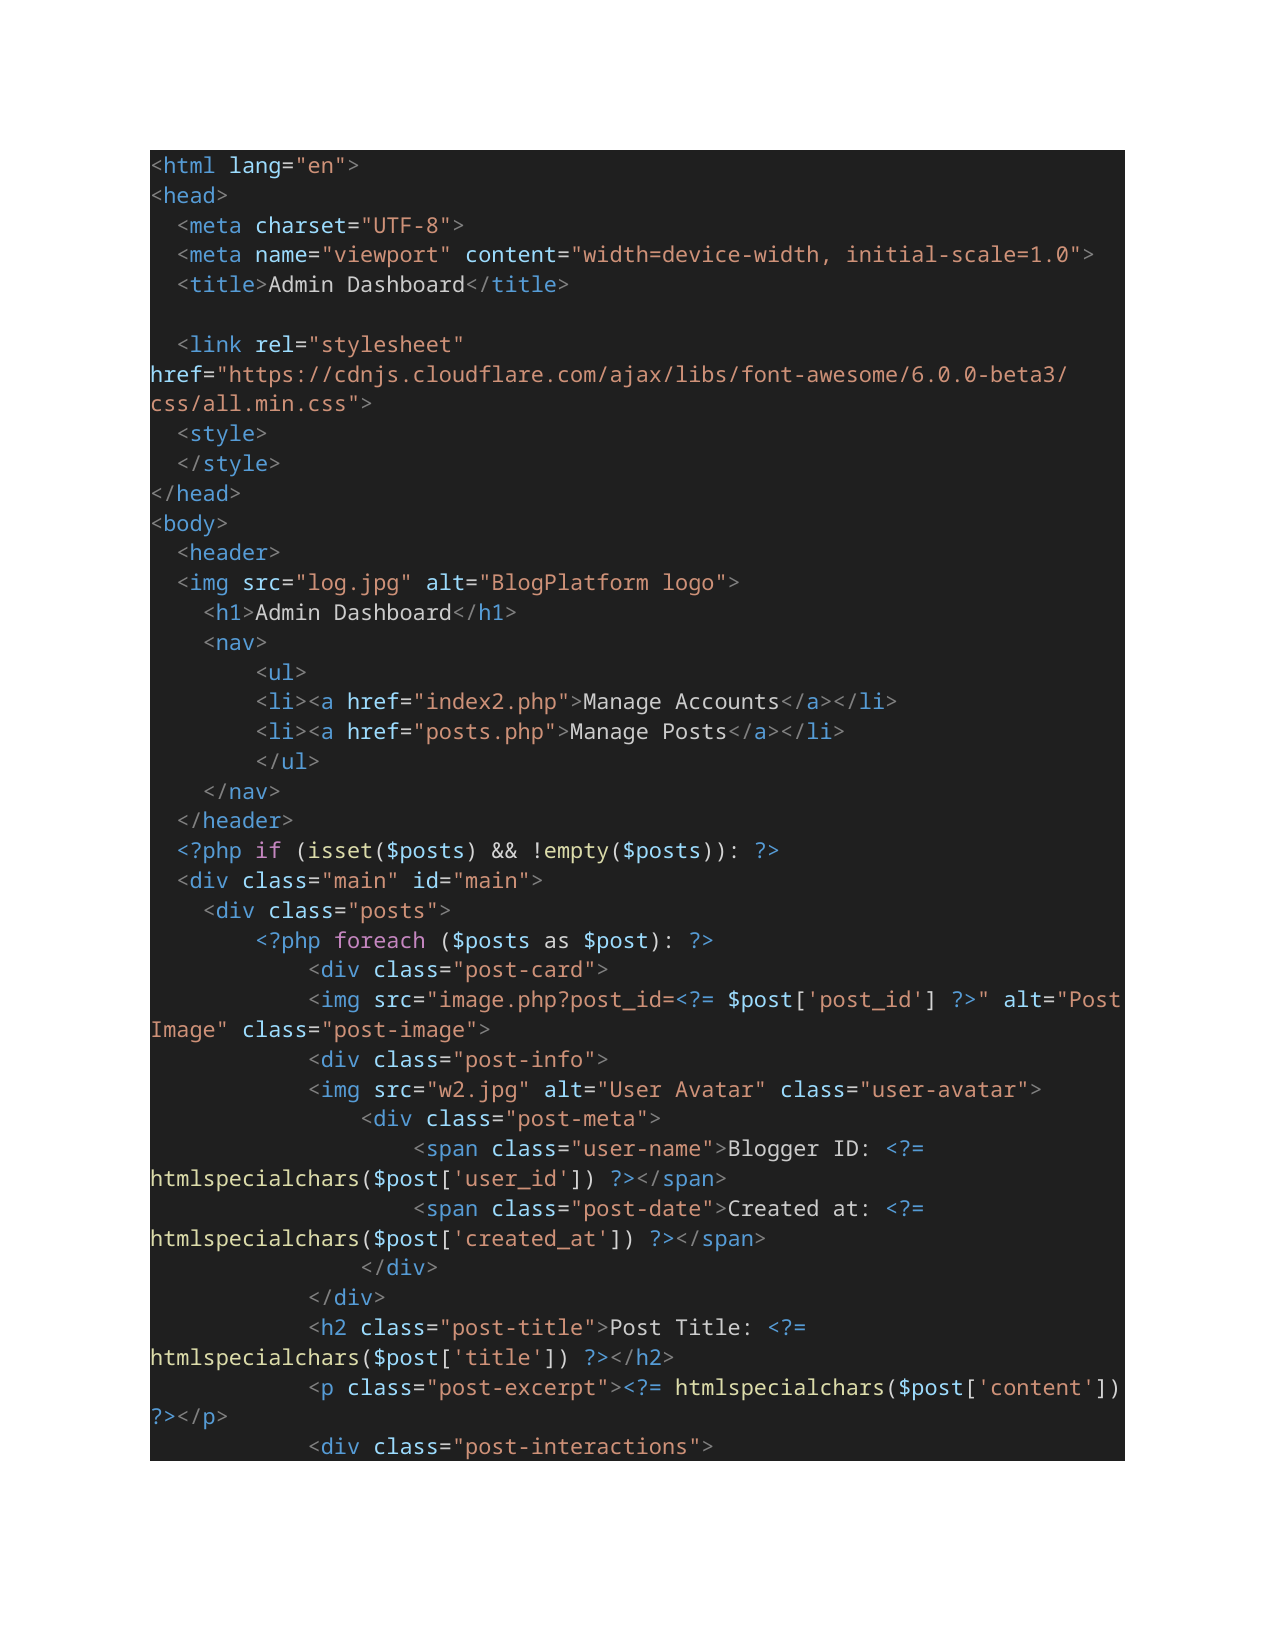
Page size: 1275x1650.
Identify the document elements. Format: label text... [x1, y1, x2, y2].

text <div class="post-meta"> [150, 1103, 1125, 1133]
text <img src="image.php?post_id=<?= $post['post_id'] ?>" alt="Post Image" class="post-image"> [150, 984, 1125, 1044]
text <style> [150, 418, 1125, 448]
text </div> [150, 1252, 1125, 1282]
text <div class="post-info"> [150, 1044, 1125, 1073]
text <head> [150, 180, 1125, 209]
text <link rel="stylesheet" href="https://cdnjs.cloudflare.com/ajax/libs/font-awesome/6.0.0-beta3/css/all.min.css"> [150, 329, 1125, 418]
text <img src="w2.jpg" alt="User Avatar" class="user-avatar"> [150, 1073, 1125, 1103]
text <div class="post-interactions"> [150, 1431, 1125, 1461]
text </header> [150, 805, 1125, 835]
text <meta name="viewport" content="width=device-width, initial-scale=1.0"> [150, 239, 1125, 269]
text <div class="post-card"> [150, 954, 1125, 984]
text </style> [150, 448, 1125, 478]
text <div class="main" id="main"> [150, 865, 1125, 895]
text <h2 class="post-title">Post Title: <?= htmlspecialchars($post['title']) ?></h2> [150, 1312, 1125, 1371]
text <?php if (isset($posts) && !empty($posts)): ?> [150, 835, 1125, 865]
text <li><a href="posts.php">Manage Posts</a></li> [150, 716, 1125, 746]
text </head> [150, 478, 1125, 507]
text <title>Admin Dashboard</title> [150, 269, 1125, 299]
text <p class="post-excerpt"><?= htmlspecialchars($post['content']) ?></p> [150, 1371, 1125, 1431]
text <li><a href="index2.php">Manage Accounts</a></li> [150, 686, 1125, 716]
text </nav> [150, 776, 1125, 805]
text <meta charset="UTF-8"> [150, 209, 1125, 239]
text <span class="post-date">Created at: <?= htmlspecialchars($post['created_at']) ?></span> [150, 1193, 1125, 1252]
text <body> [150, 507, 1125, 537]
text </ul> [150, 746, 1125, 776]
text <html lang="en"> [150, 150, 1125, 180]
text <ul> [150, 656, 1125, 686]
text <header> [150, 537, 1125, 567]
text <img src="log.jpg" alt="BlogPlatform logo"> [150, 567, 1125, 597]
text <h1>Admin Dashboard</h1> [150, 597, 1125, 627]
text <nav> [150, 627, 1125, 656]
text <?php foreach ($posts as $post): ?> [150, 924, 1125, 954]
text </div> [150, 1282, 1125, 1312]
text <span class="user-name">Blogger ID: <?= htmlspecialchars($post['user_id']) ?></span> [150, 1133, 1125, 1193]
text <div class="posts"> [150, 895, 1125, 924]
